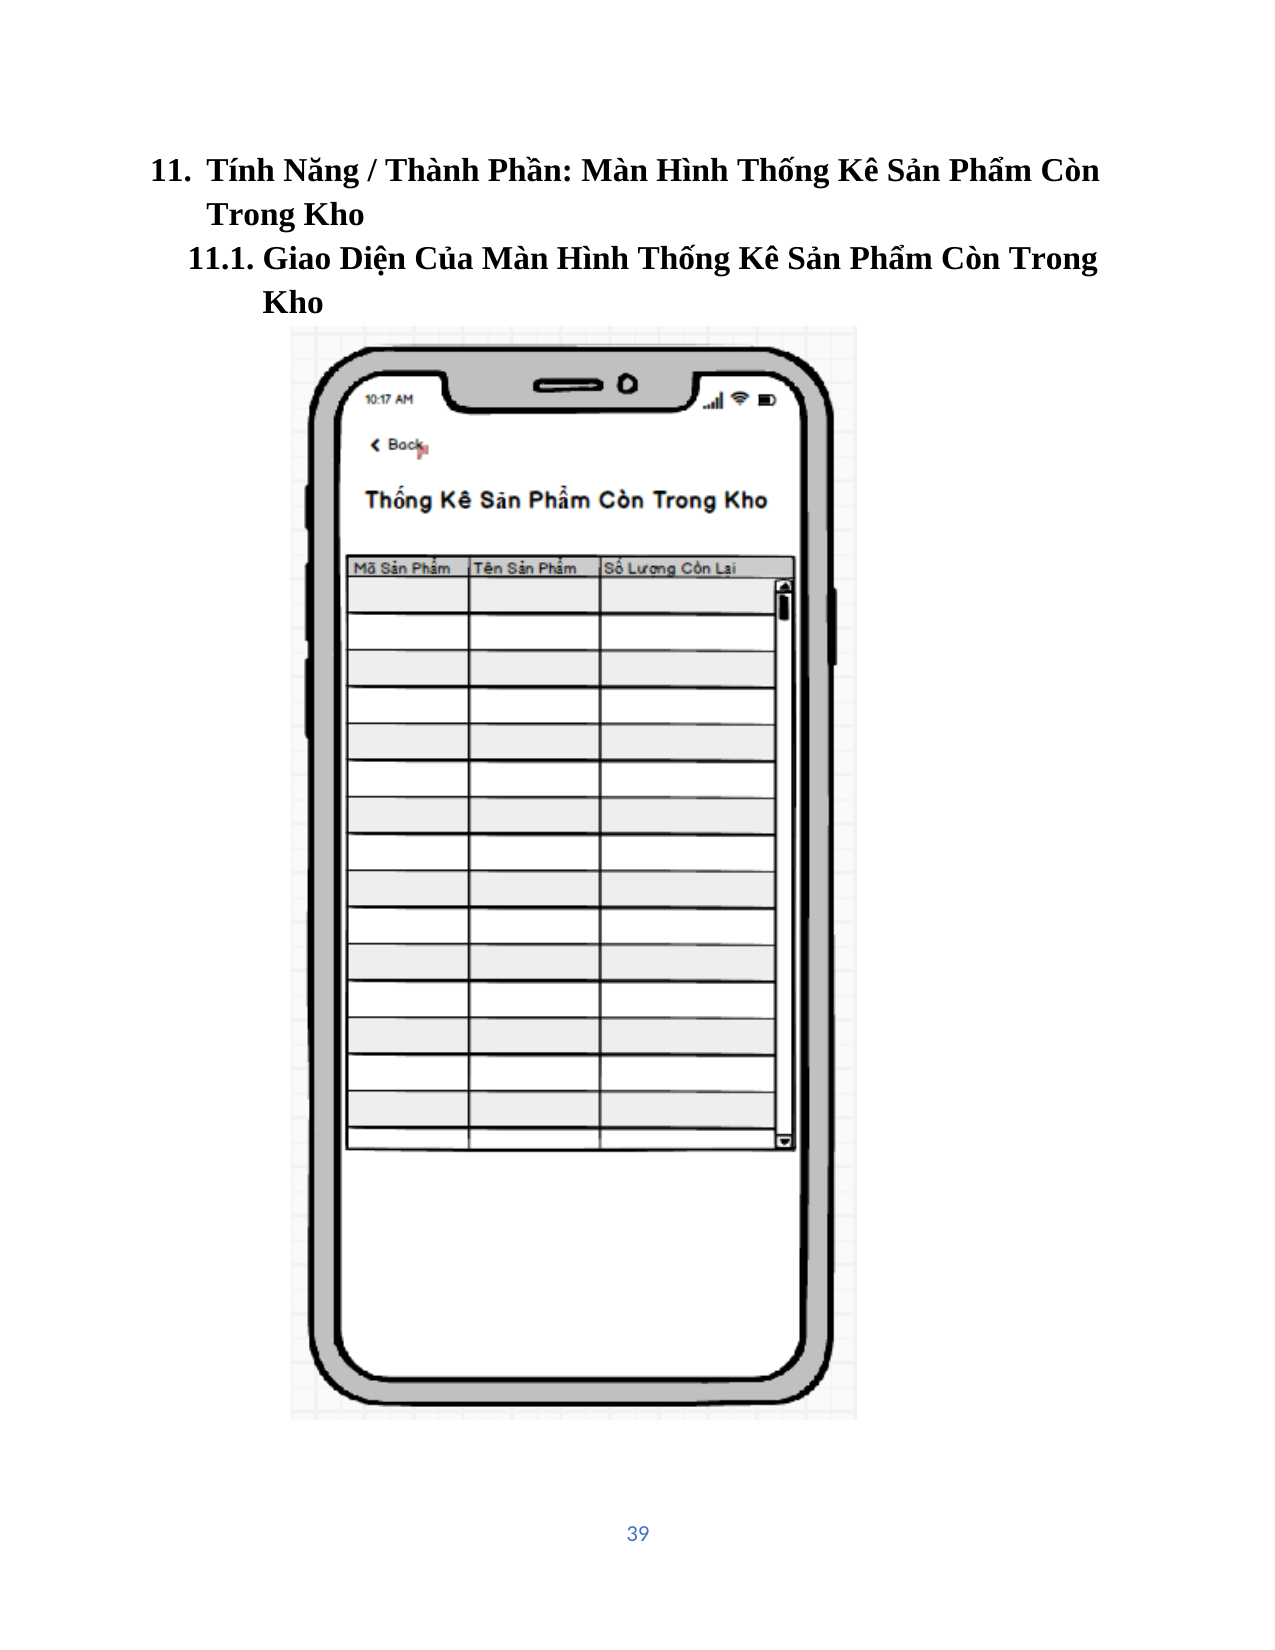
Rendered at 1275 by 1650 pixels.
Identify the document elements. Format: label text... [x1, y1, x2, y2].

list Giao Diện Của Màn Hình Thống Kê Sản Phẩm Còn Trong Kho [187, 238, 1125, 321]
list Tính Năng / Thành Phần: Màn Hình Thống Kê Sản Phẩm Còn Trong Kho [150, 150, 1125, 232]
picture [290, 326, 857, 1420]
